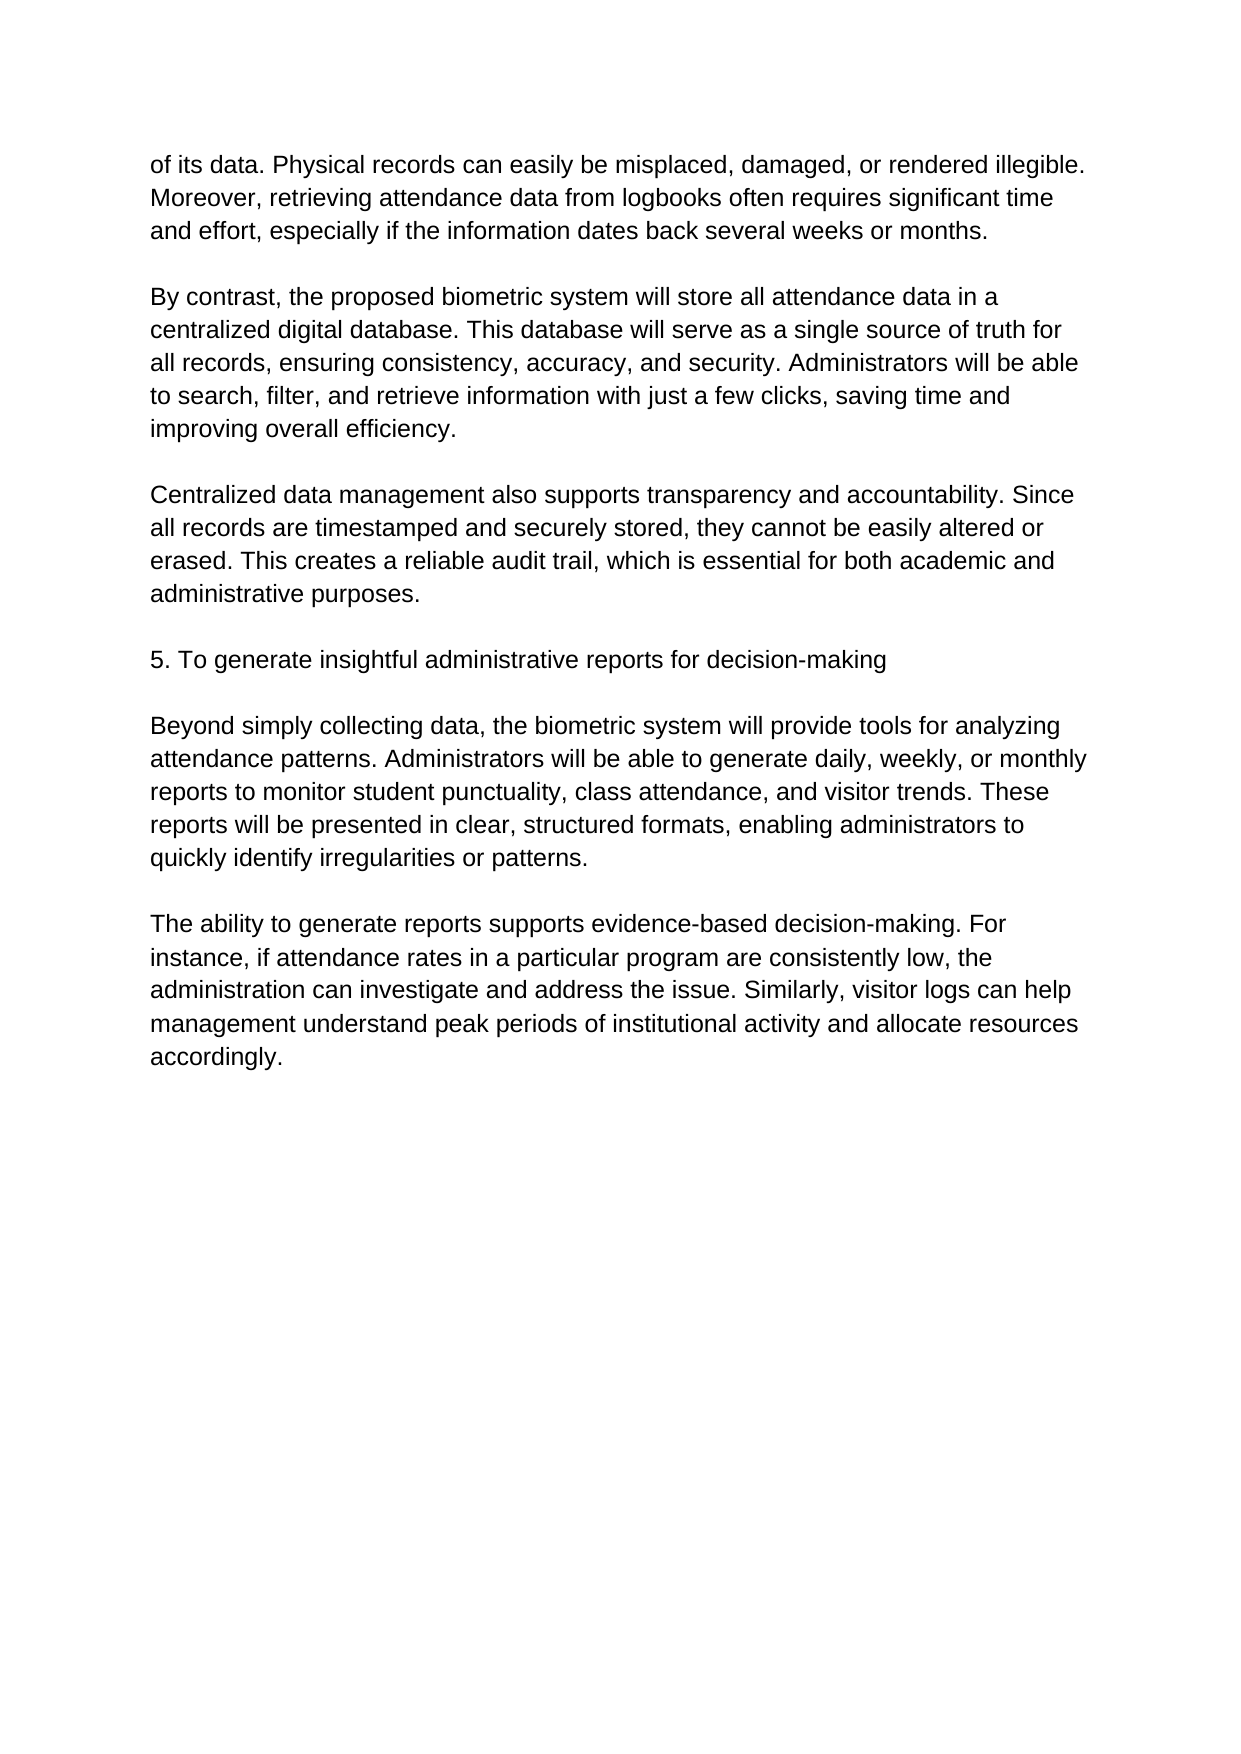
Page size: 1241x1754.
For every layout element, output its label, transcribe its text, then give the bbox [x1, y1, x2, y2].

text 5. To generate insightful administrative reports for decision-making [150, 645, 1090, 674]
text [150, 150, 1090, 245]
text By contrast, the proposed biometric system will store all attendance data in a centralized digital database. This database will serve as a single source of truth for all records, ensuring consistency, accuracy, and security. Administrators will be able to search, filter, and retrieve information with just a few clicks, saving time and improving overall efficiency. [150, 282, 1090, 443]
text Beyond simply collecting data, the biometric system will provide tools for analyzing attendance patterns. Administrators will be able to generate daily, weekly, or monthly reports to monitor student punctuality, class attendance, and visitor trends. These reports will be presented in clear, structured formats, enabling administrators to quickly identify irregularities or patterns. [150, 711, 1090, 872]
text Centralized data management also supports transparency and accountability. Since all records are timestamped and securely stored, they cannot be easily altered or erased. This creates a reliable audit trail, which is essential for both academic and administrative purposes. [150, 480, 1090, 608]
text The ability to generate reports supports evidence-based decision-making. For instance, if attendance rates in a particular program are consistently low, the administration can investigate and address the issue. Similarly, visitor logs can help management understand peak periods of institutional activity and allocate resources accordingly. [150, 909, 1090, 1070]
